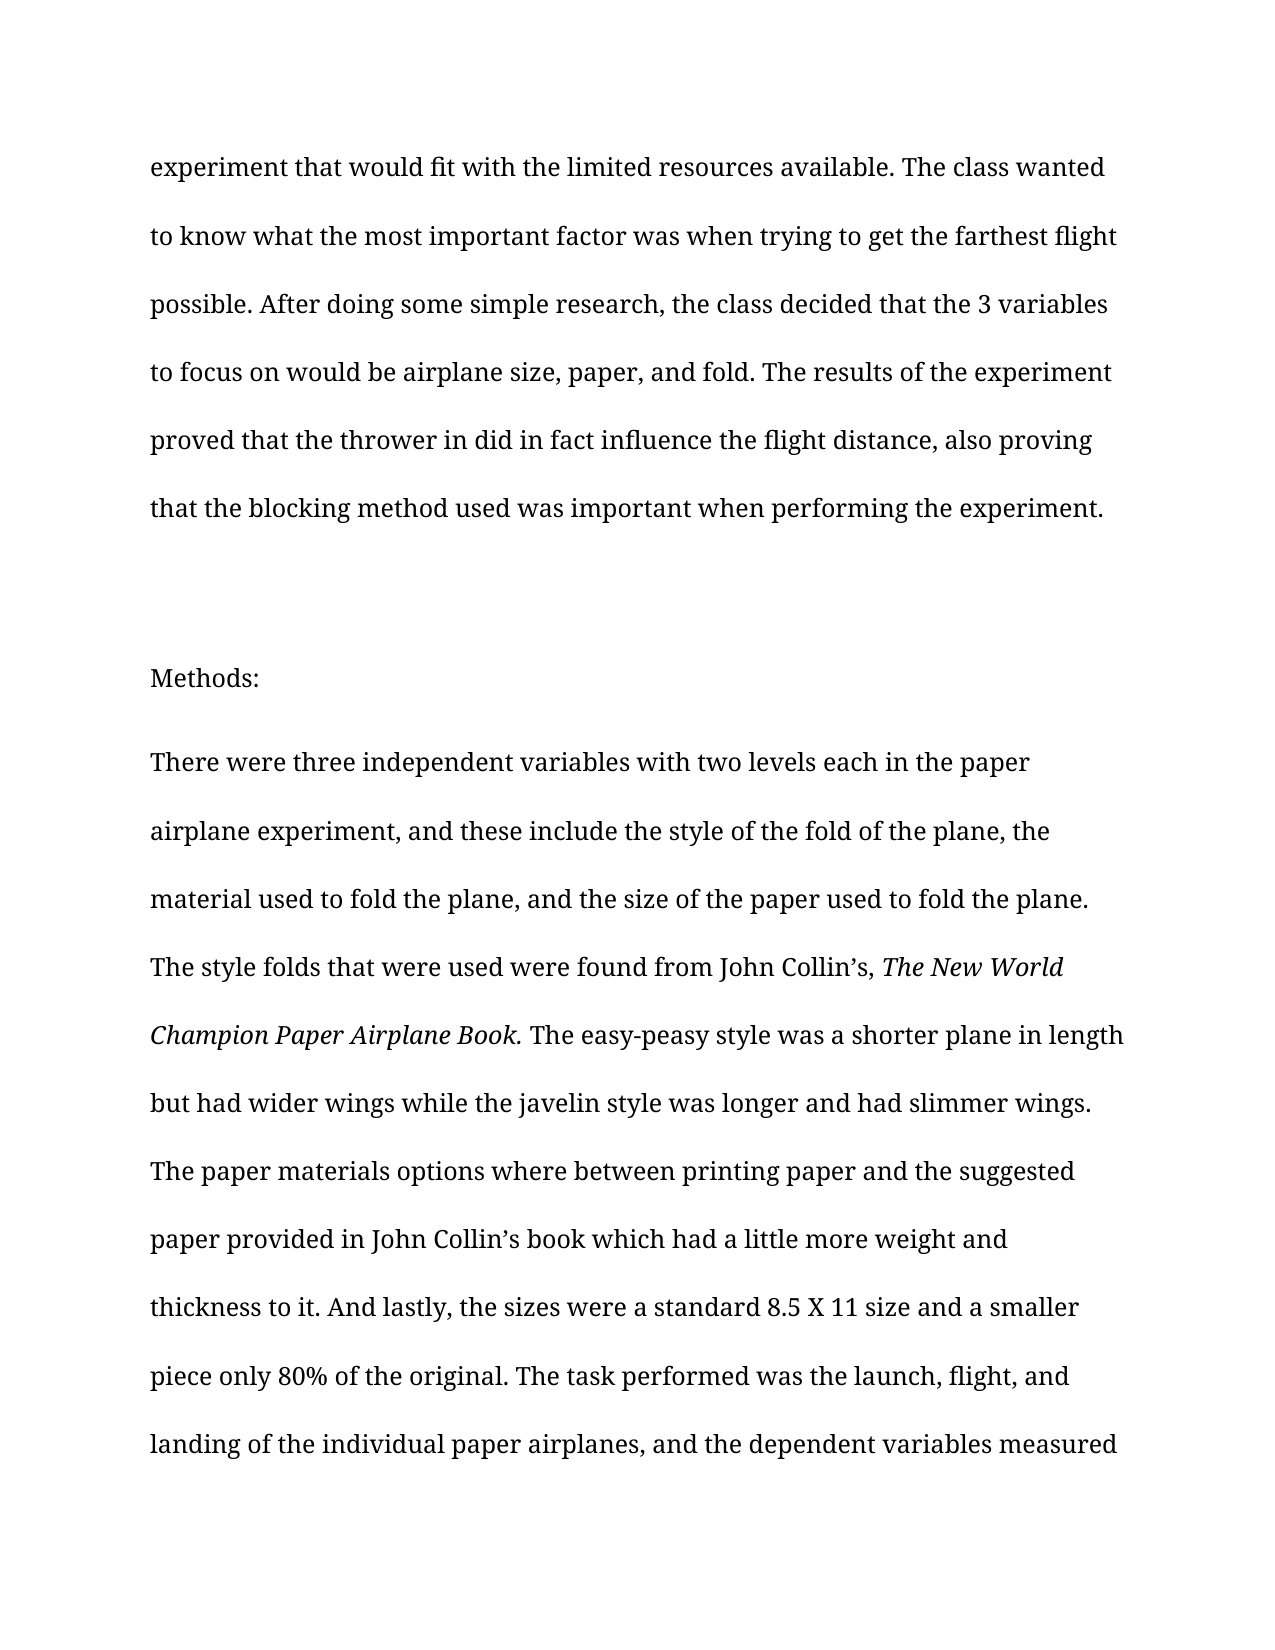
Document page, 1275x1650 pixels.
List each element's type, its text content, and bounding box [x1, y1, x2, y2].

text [150, 150, 1125, 525]
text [150, 745, 1125, 1460]
text Methods: [150, 660, 1125, 694]
